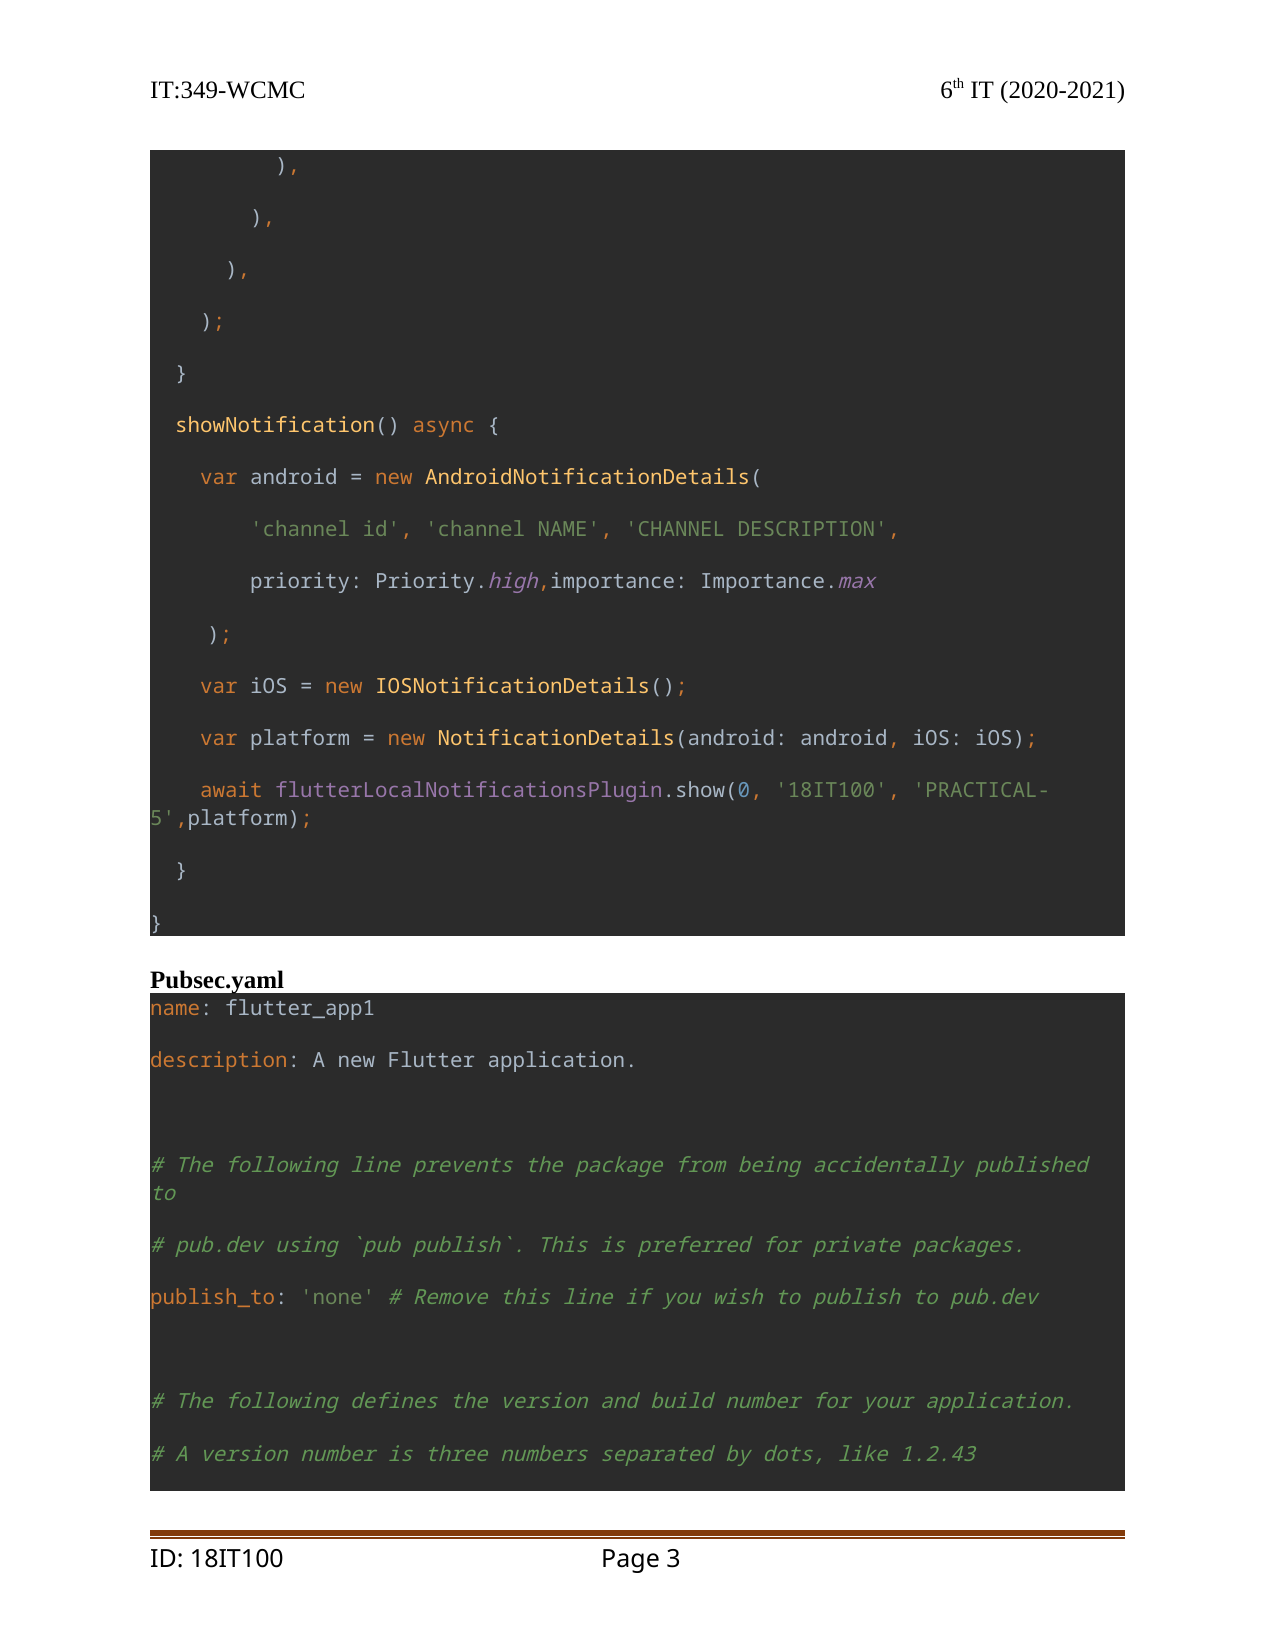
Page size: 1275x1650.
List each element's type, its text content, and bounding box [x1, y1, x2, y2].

text description: A new Flutter application. [150, 1046, 1125, 1098]
text # The following defines the version and build number for your application. [150, 1387, 1125, 1439]
text } [150, 358, 1125, 410]
text var android = new AndroidNotificationDetails( [150, 462, 1125, 514]
text showNotification() async { [150, 410, 1125, 462]
text name: flutter_app1 [150, 993, 1125, 1046]
text ); [150, 306, 1125, 358]
text # A version number is three numbers separated by dots, like 1.2.43 [150, 1439, 1125, 1491]
text ), [150, 150, 1125, 202]
text } [150, 856, 1125, 908]
text ); [150, 619, 1125, 671]
text var platform = new NotificationDetails(android: android, iOS: iOS); [150, 723, 1125, 775]
text publish_to: 'none' # Remove this line if you wish to publish to pub.dev [150, 1282, 1125, 1334]
text ), [150, 202, 1125, 254]
text } [150, 908, 1125, 936]
text 'channel id', 'channel NAME', 'CHANNEL DESCRIPTION', [150, 514, 1125, 567]
text var iOS = new IOSNotificationDetails(); [150, 671, 1125, 723]
text await flutterLocalNotificationsPlugin.show(0, '18IT100', 'PRACTICAL-5',platform); [150, 775, 1125, 856]
text # pub.dev using `pub publish`. This is preferred for private packages. [150, 1230, 1125, 1282]
text ), [150, 254, 1125, 306]
text # The following line prevents the package from being accidentally published to [150, 1150, 1125, 1230]
text Pubsec.yaml [150, 965, 1125, 993]
text priority: Priority.high,importance: Importance.max [150, 567, 1125, 619]
